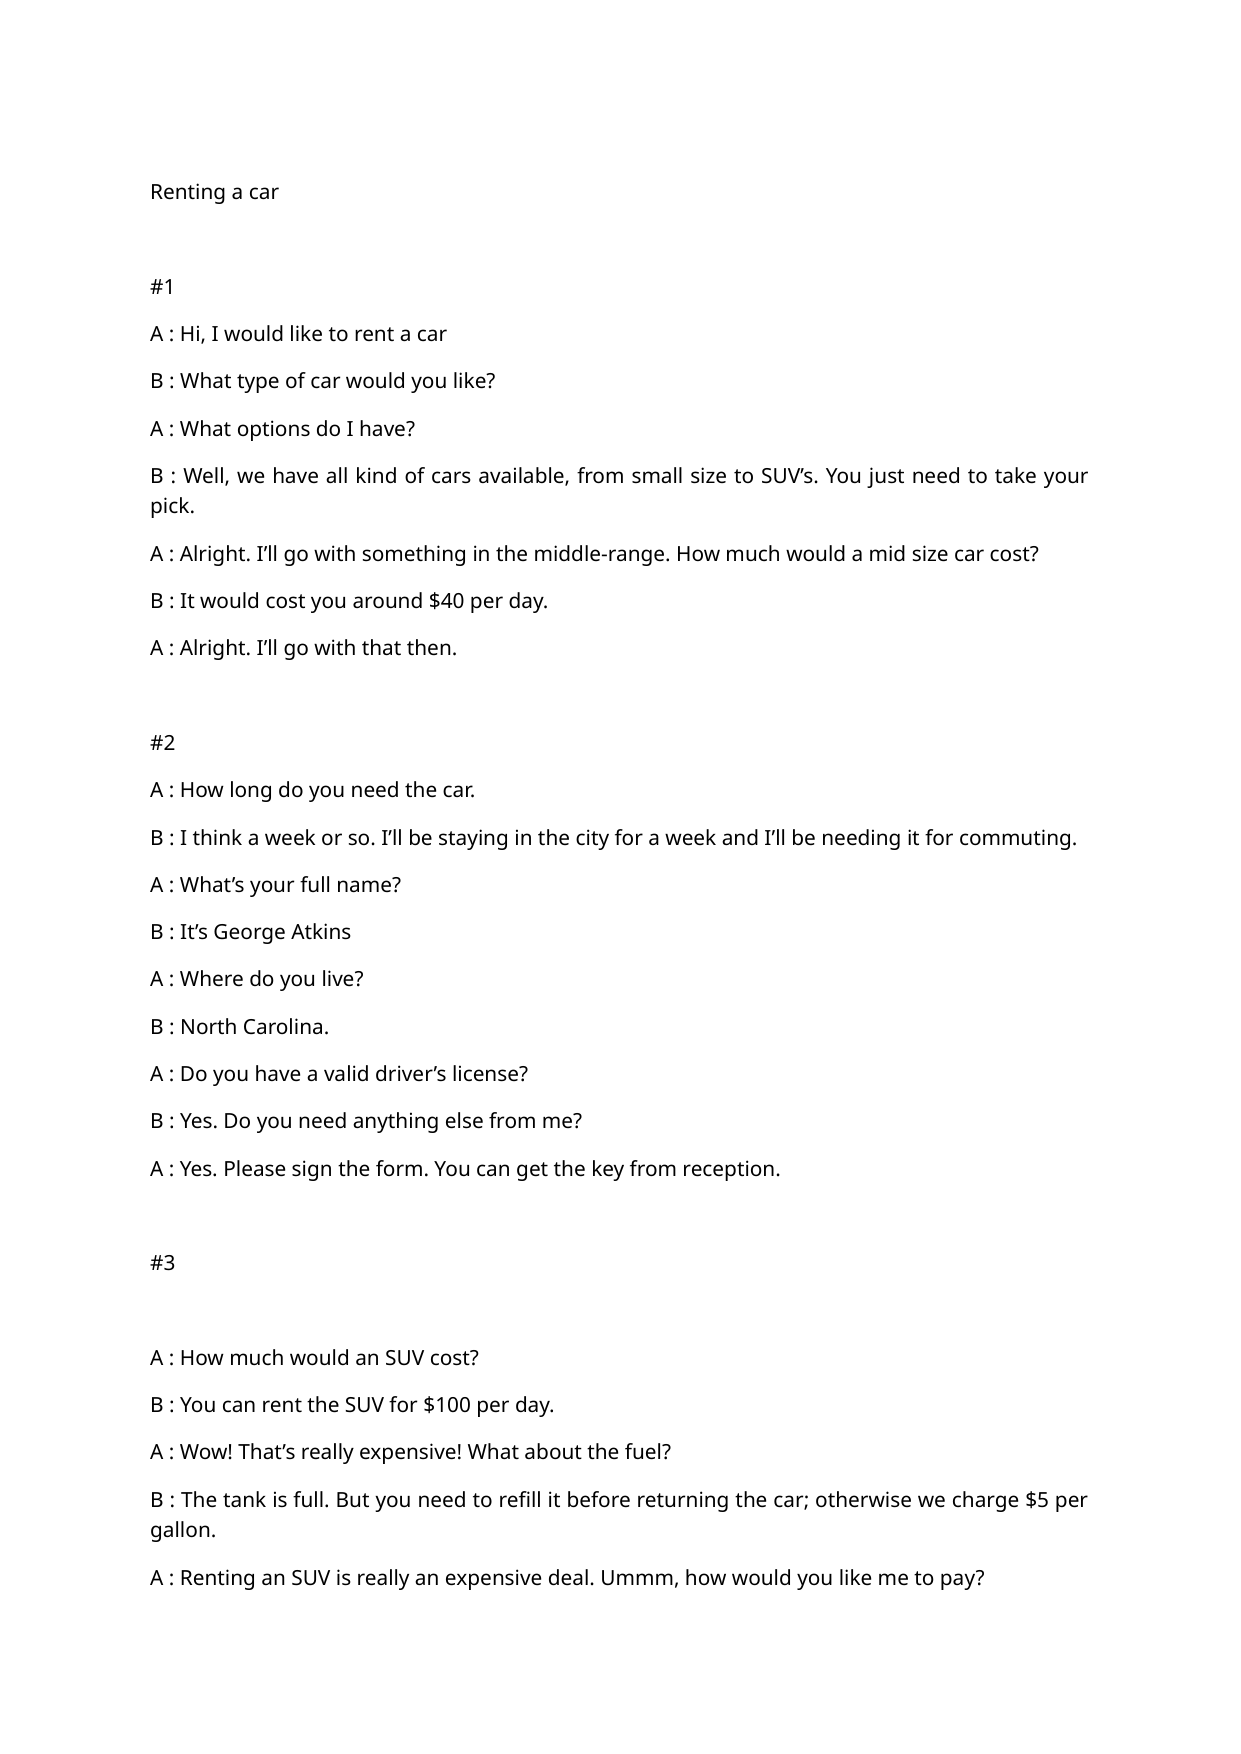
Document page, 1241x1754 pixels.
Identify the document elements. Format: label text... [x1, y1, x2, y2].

text A : Wow! That’s really expensive! What about the fuel? [150, 1437, 1090, 1466]
text #3 [150, 1248, 1090, 1277]
text A : How long do you need the car. [150, 775, 1090, 804]
text A : Yes. Please sign the form. You can get the key from reception. [150, 1154, 1090, 1182]
text B : North Carolina. [150, 1012, 1090, 1040]
text Renting a car [150, 177, 1090, 206]
text A : What’s your full name? [150, 870, 1090, 898]
text A : Do you have a valid driver’s license? [150, 1059, 1090, 1087]
text #2 [150, 728, 1090, 756]
text B : The tank is full. But you need to refill it before returning the car; otherwise we charge $5 per gallon. [150, 1485, 1090, 1544]
text A : How much would an SUV cost? [150, 1343, 1090, 1371]
text A : What options do I have? [150, 414, 1090, 442]
text B : What type of car would you like? [150, 366, 1090, 395]
text A : Renting an SUV is really an expensive deal. Ummm, how would you like me to pay? [150, 1563, 1090, 1591]
text B : Yes. Do you need anything else from me? [150, 1106, 1090, 1135]
text A : Where do you live? [150, 964, 1090, 993]
text B : Well, we have all kind of cars available, from small size to SUV’s. You just need to take your pick. [150, 461, 1090, 520]
text A : Alright. I’ll go with something in the middle-range. How much would a mid size car cost? [150, 539, 1090, 567]
text B : It’s George Atkins [150, 917, 1090, 946]
text B : It would cost you around $40 per day. [150, 586, 1090, 614]
text #1 [150, 272, 1090, 300]
text A : Hi, I would like to rent a car [150, 319, 1090, 347]
text B : You can rent the SUV for $100 per day. [150, 1390, 1090, 1418]
text A : Alright. I’ll go with that then. [150, 633, 1090, 662]
text B : I think a week or so. I’ll be staying in the city for a week and I’ll be needing it for commuting. [150, 823, 1090, 851]
